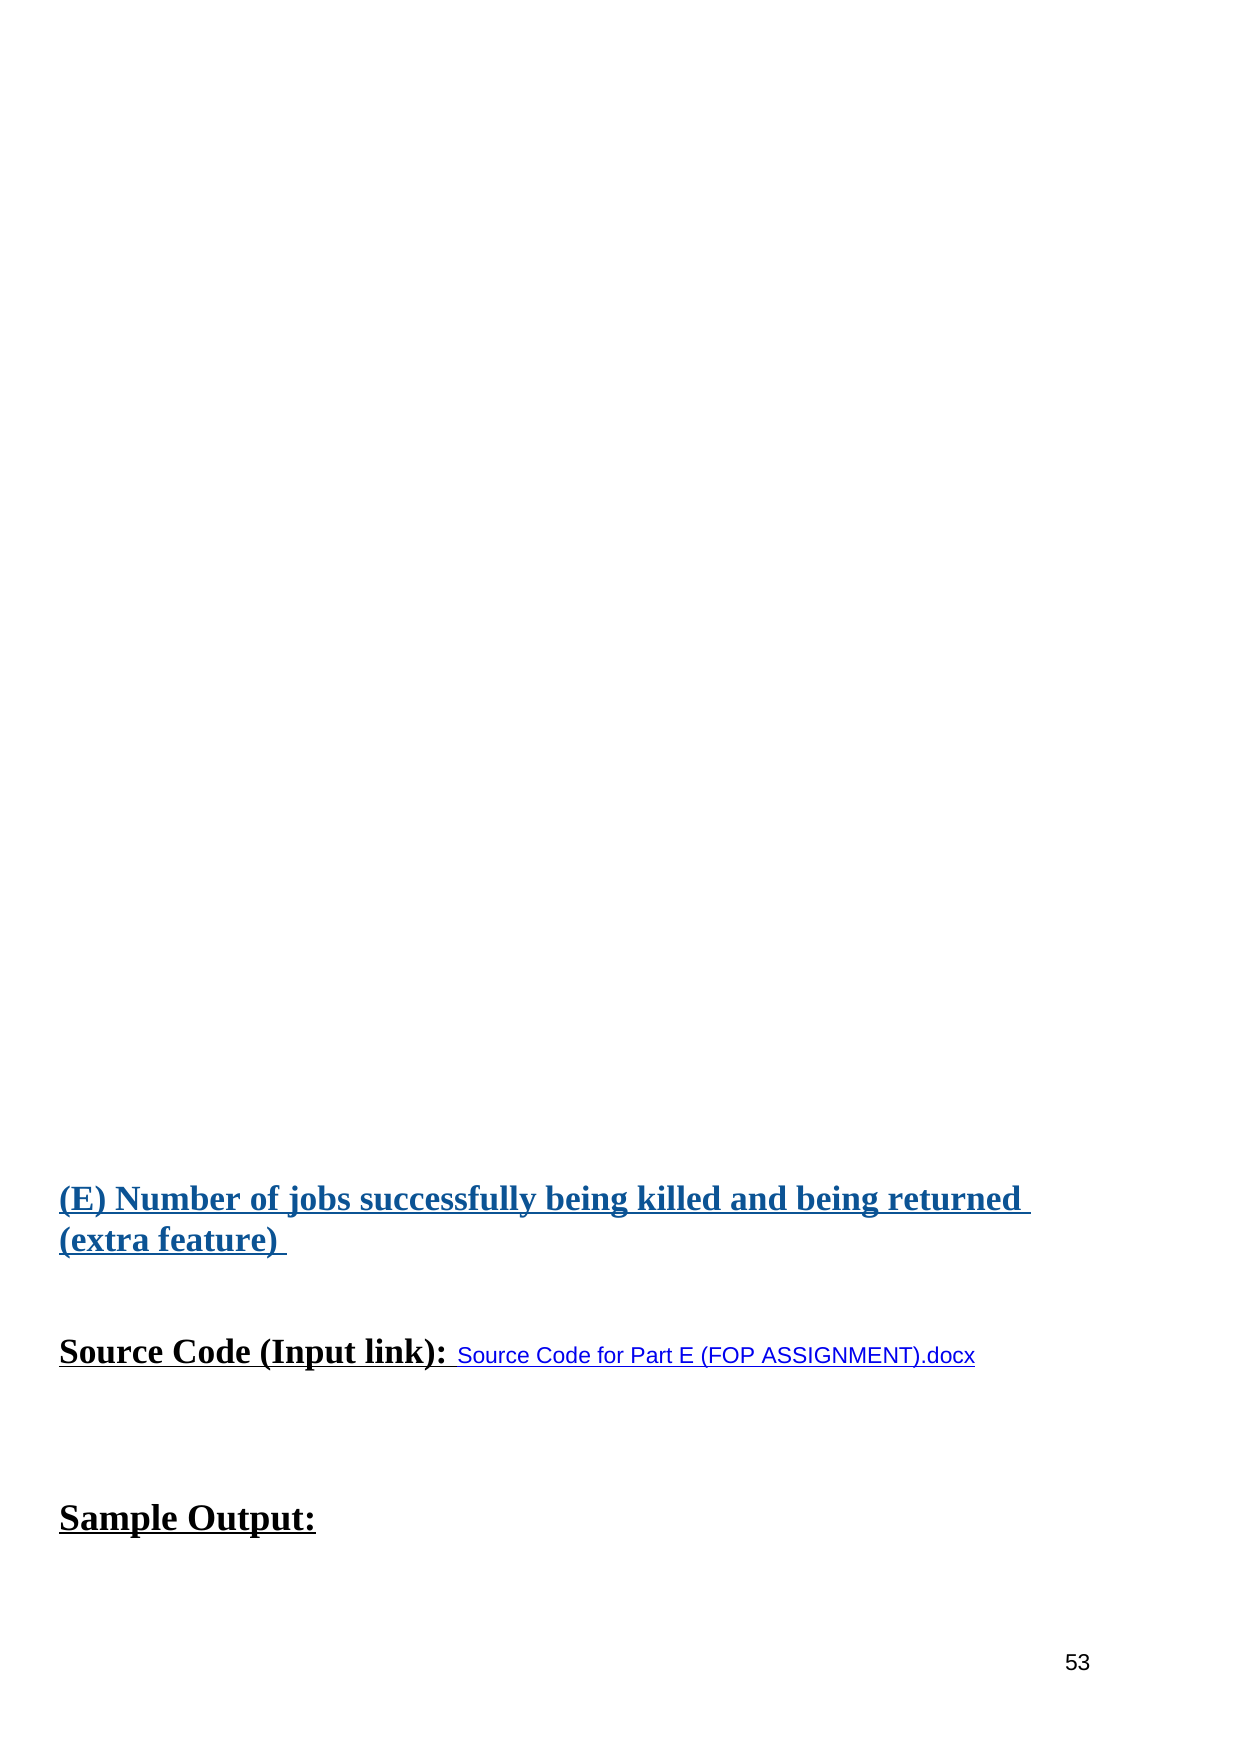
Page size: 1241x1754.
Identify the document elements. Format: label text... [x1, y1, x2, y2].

text Source Code (Input link): Source Code for Part E (FOP ASSIGNMENT).docx [59, 1331, 1090, 1371]
text Sample Output: [59, 1495, 1090, 1538]
text (E) Number of jobs successfully being killed and being returned (extra feature) [59, 1177, 1090, 1259]
